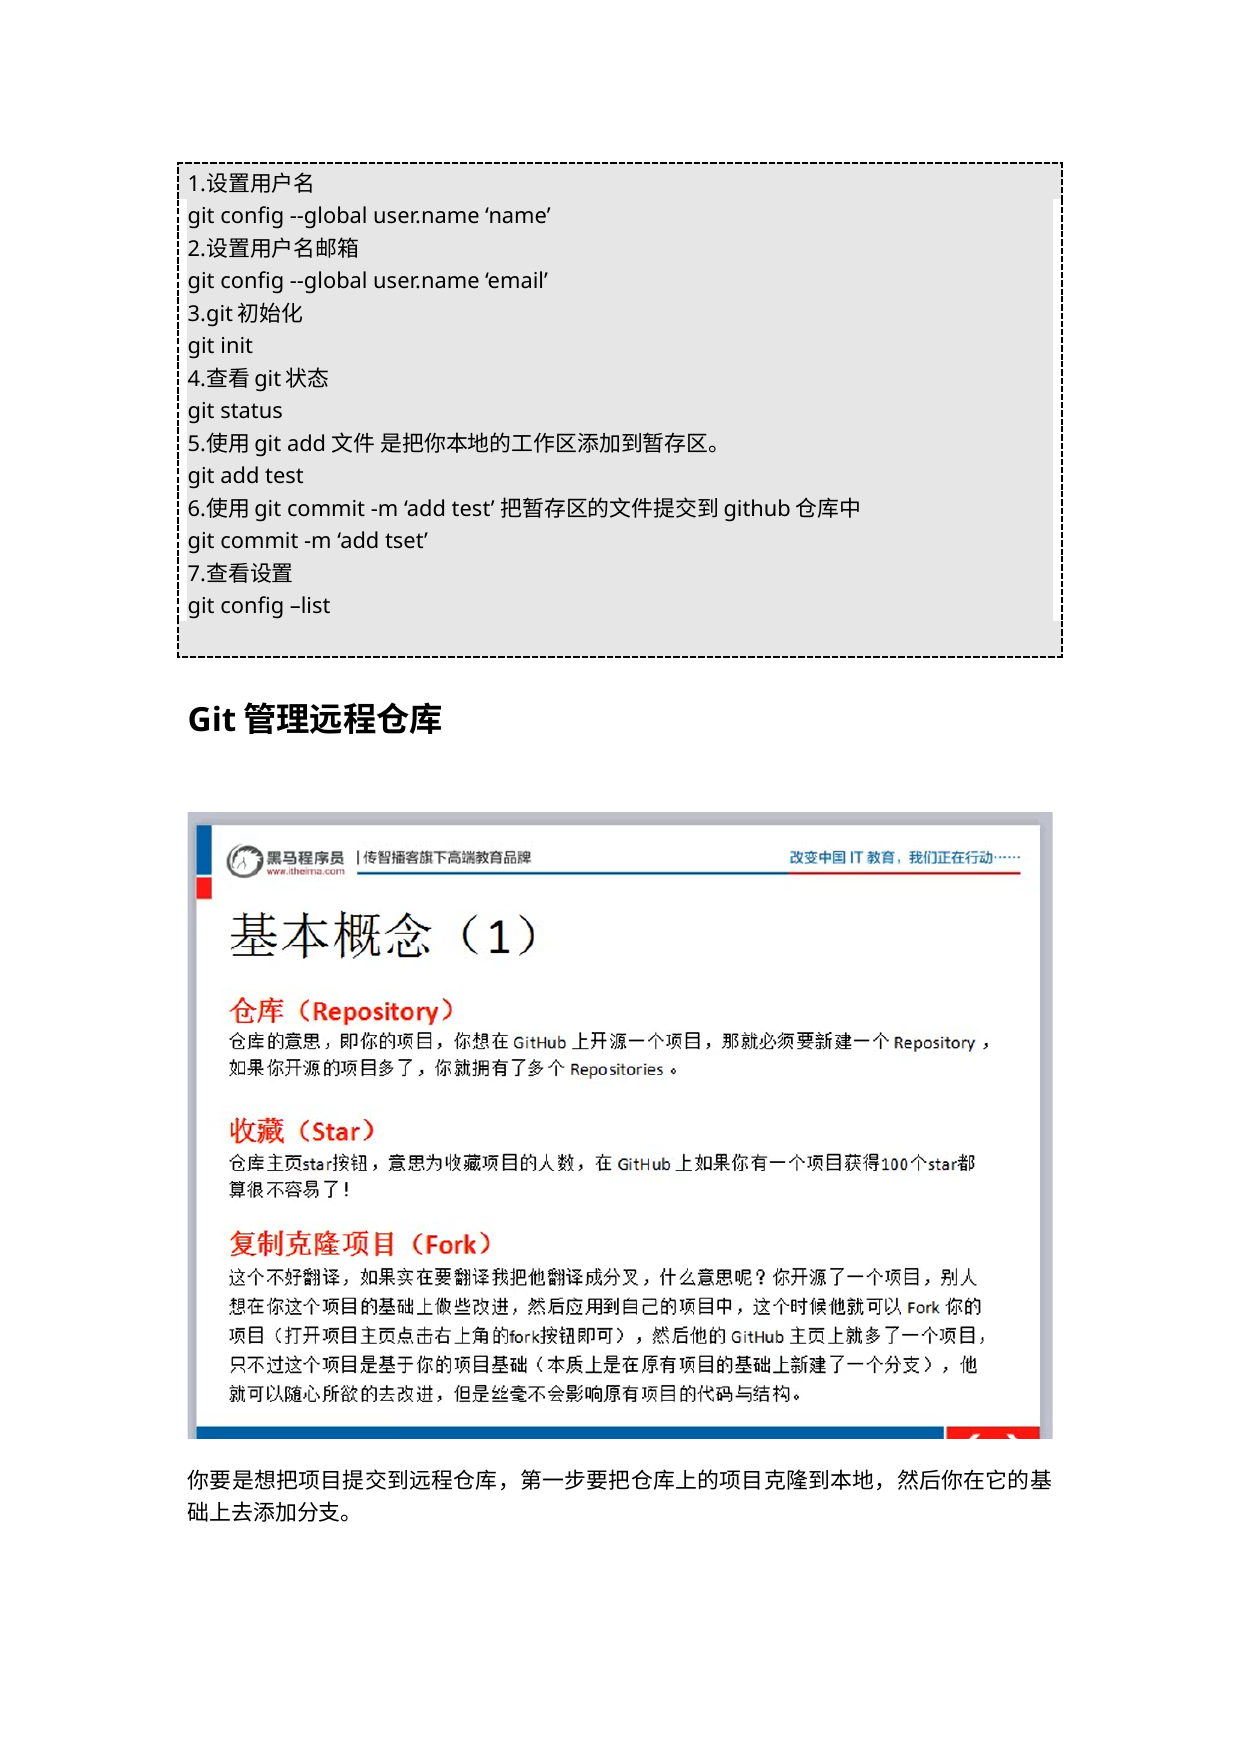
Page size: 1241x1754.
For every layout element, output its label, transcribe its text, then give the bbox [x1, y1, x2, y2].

text 7.查看设置 [187, 556, 1053, 589]
picture [187, 812, 1053, 1439]
text git config --global user.name ‘email’ [187, 264, 1053, 296]
text git init [187, 329, 1053, 361]
text git config –list [187, 589, 1053, 617]
text 6.使用git commit -m ‘add test’ 把暂存区的文件提交到github仓库中 [187, 491, 1053, 524]
text 5.使用git add 文件 是把你本地的工作区添加到暂存区。 [187, 426, 1053, 459]
text git add test [187, 459, 1053, 491]
text 2.设置用户名邮箱 [187, 231, 1053, 264]
subtitle Git管理远程仓库 [187, 685, 1053, 750]
text 4.查看git状态 [187, 361, 1053, 394]
text 3.git初始化 [187, 296, 1053, 329]
text git config --global user.name ‘name’ [187, 199, 1053, 231]
text 1.设置用户名 [177, 162, 1063, 199]
text git commit -m ‘add tset’ [187, 524, 1053, 556]
text 你要是想把项目提交到远程仓库，第一步要把仓库上的项目克隆到本地，然后你在它的基础上去添加分支。 [187, 1462, 1053, 1527]
text git status [187, 394, 1053, 426]
